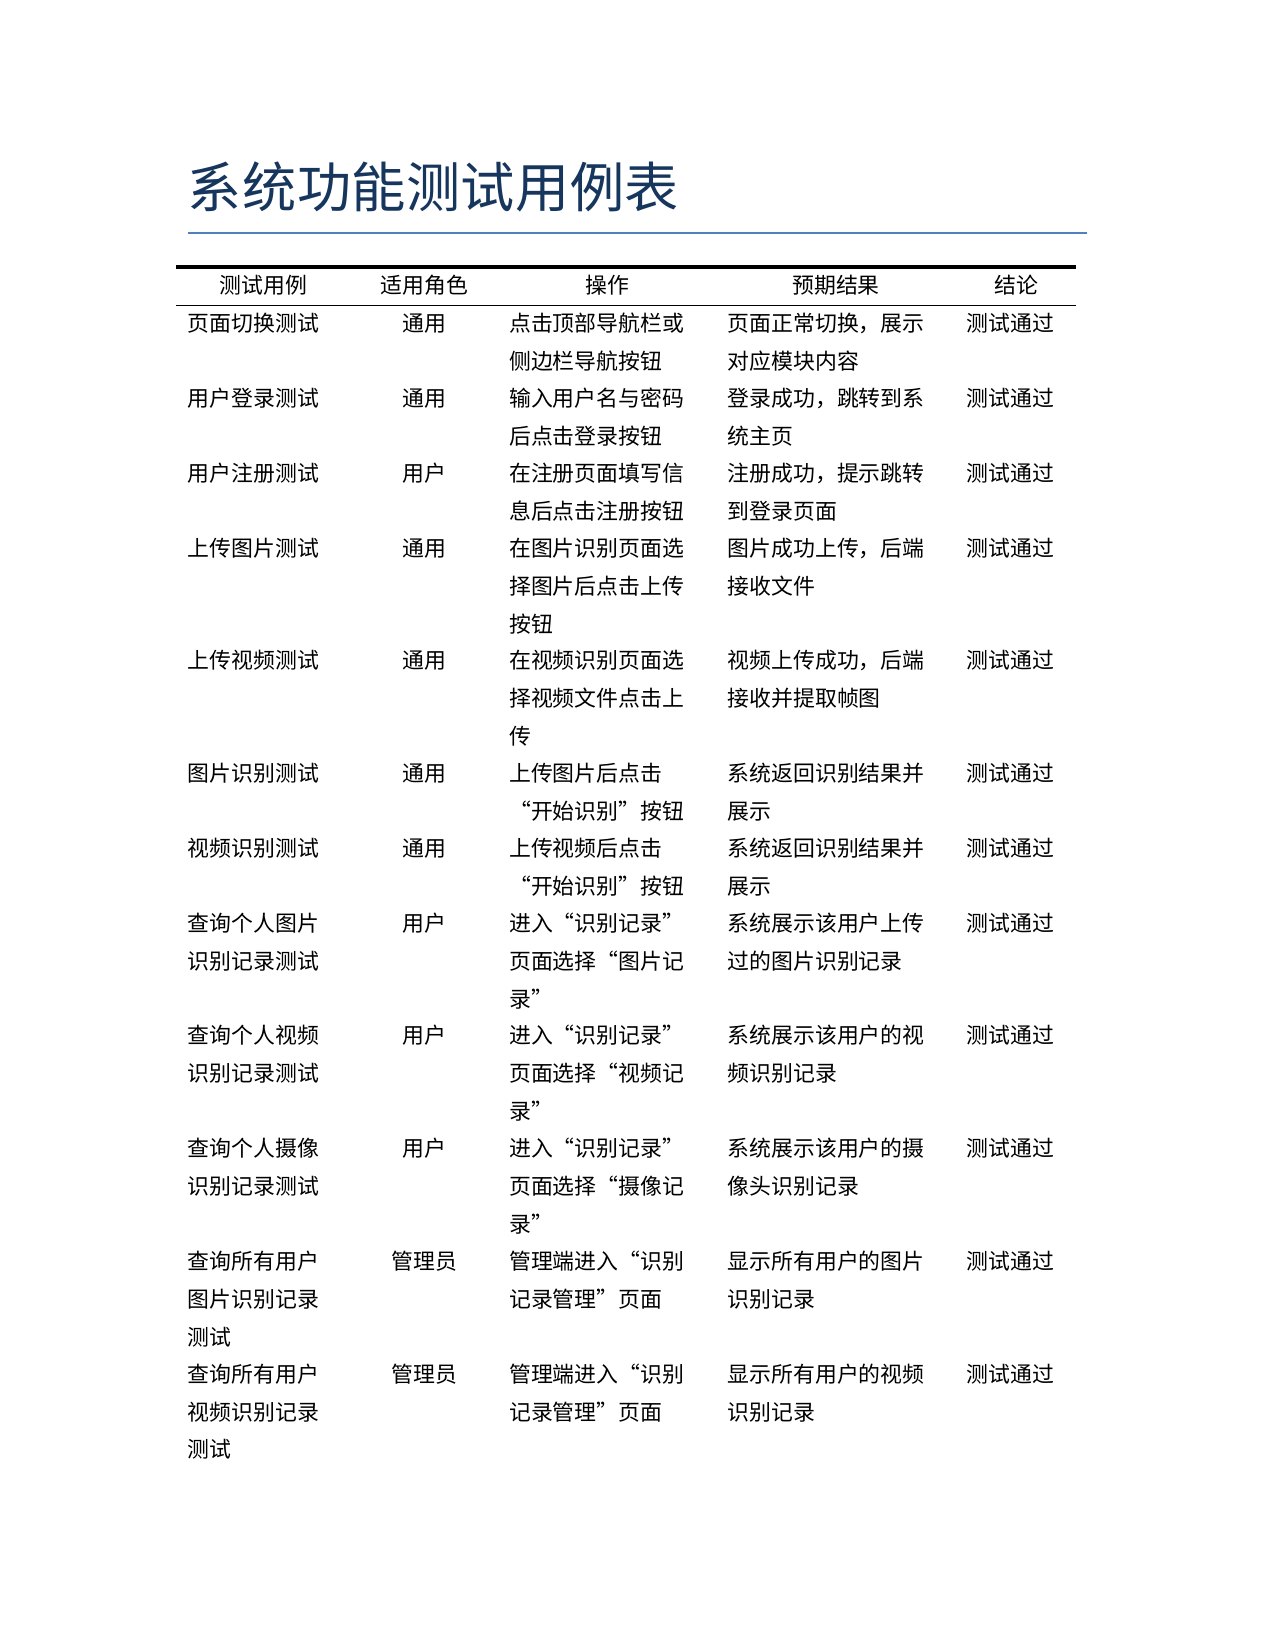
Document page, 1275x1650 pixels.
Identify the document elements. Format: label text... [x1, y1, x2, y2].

table_cell 查询所有用户视频识别记录测试 [176, 1357, 350, 1469]
table_cell 系统返回识别结果并展示 [716, 756, 955, 831]
table_cell 页面切换测试 [176, 306, 350, 381]
table_cell 通用 [350, 644, 498, 756]
table_cell 注册成功，提示跳转到登录页面 [716, 456, 955, 531]
table_cell 测试通过 [955, 456, 1076, 531]
table_cell 通用 [350, 531, 498, 643]
table_cell 进入“识别记录”页面选择“视频记录” [498, 1019, 716, 1131]
table_cell 显示所有用户的视频识别记录 [716, 1357, 955, 1469]
table_cell 系统展示该用户的摄像头识别记录 [716, 1131, 955, 1244]
table_cell 测试通过 [955, 644, 1076, 756]
table_cell 测试通过 [955, 1244, 1076, 1357]
table_cell 测试通过 [955, 1019, 1076, 1131]
table_cell 用户 [350, 1131, 498, 1244]
table_cell 管理端进入“识别记录管理”页面 [498, 1244, 716, 1357]
table_header 结论 [955, 269, 1076, 305]
table_cell 进入“识别记录”页面选择“图片记录” [498, 906, 716, 1018]
table_cell 进入“识别记录”页面选择“摄像记录” [498, 1131, 716, 1244]
table_cell 上传视频测试 [176, 644, 350, 756]
table_cell 通用 [350, 831, 498, 906]
table_cell 系统展示该用户的视频识别记录 [716, 1019, 955, 1131]
table_cell 图片成功上传，后端接收文件 [716, 531, 955, 643]
table_header 适用角色 [350, 269, 498, 305]
table_cell 测试通过 [955, 831, 1076, 906]
table_cell 图片识别测试 [176, 756, 350, 831]
table_cell 视频识别测试 [176, 831, 350, 906]
table_cell 系统返回识别结果并展示 [716, 831, 955, 906]
table_cell 上传视频后点击“开始识别”按钮 [498, 831, 716, 906]
table_header 预期结果 [716, 269, 955, 305]
table_cell 测试通过 [955, 381, 1076, 456]
table_cell 测试通过 [955, 1357, 1076, 1469]
table_cell 测试通过 [955, 1131, 1076, 1244]
table_cell 测试通过 [955, 756, 1076, 831]
table_cell 上传图片测试 [176, 531, 350, 643]
table_cell 用户 [350, 1019, 498, 1131]
table_cell 管理员 [350, 1357, 498, 1469]
table_cell 在视频识别页面选择视频文件点击上传 [498, 644, 716, 756]
table_header 操作 [498, 269, 716, 305]
table_cell 测试通过 [955, 531, 1076, 643]
table_cell 用户 [350, 906, 498, 1018]
table_cell 查询所有用户图片识别记录测试 [176, 1244, 350, 1357]
table_cell 页面正常切换，展示对应模块内容 [716, 306, 955, 381]
table_cell 登录成功，跳转到系统主页 [716, 381, 955, 456]
table_cell 输入用户名与密码后点击登录按钮 [498, 381, 716, 456]
table_cell 管理端进入“识别记录管理”页面 [498, 1357, 716, 1469]
table_cell 查询个人图片识别记录测试 [176, 906, 350, 1018]
table_cell 通用 [350, 756, 498, 831]
table_cell 查询个人视频识别记录测试 [176, 1019, 350, 1131]
table_cell 管理员 [350, 1244, 498, 1357]
table_cell 系统展示该用户上传过的图片识别记录 [716, 906, 955, 1018]
table_cell 在注册页面填写信息后点击注册按钮 [498, 456, 716, 531]
table_cell 测试通过 [955, 906, 1076, 1018]
table_cell 查询个人摄像识别记录测试 [176, 1131, 350, 1244]
table_cell 用户 [350, 456, 498, 531]
table_cell 通用 [350, 306, 498, 381]
title 系统功能测试用例表 [187, 150, 1087, 234]
table_cell 在图片识别页面选择图片后点击上传按钮 [498, 531, 716, 643]
table_cell 视频上传成功，后端接收并提取帧图 [716, 644, 955, 756]
table_cell 测试通过 [955, 306, 1076, 381]
table_cell 通用 [350, 381, 498, 456]
table_cell 上传图片后点击“开始识别”按钮 [498, 756, 716, 831]
table_cell 点击顶部导航栏或侧边栏导航按钮 [498, 306, 716, 381]
table_cell 用户登录测试 [176, 381, 350, 456]
table_header 测试用例 [176, 269, 350, 305]
table_cell 用户注册测试 [176, 456, 350, 531]
table_cell 显示所有用户的图片识别记录 [716, 1244, 955, 1357]
